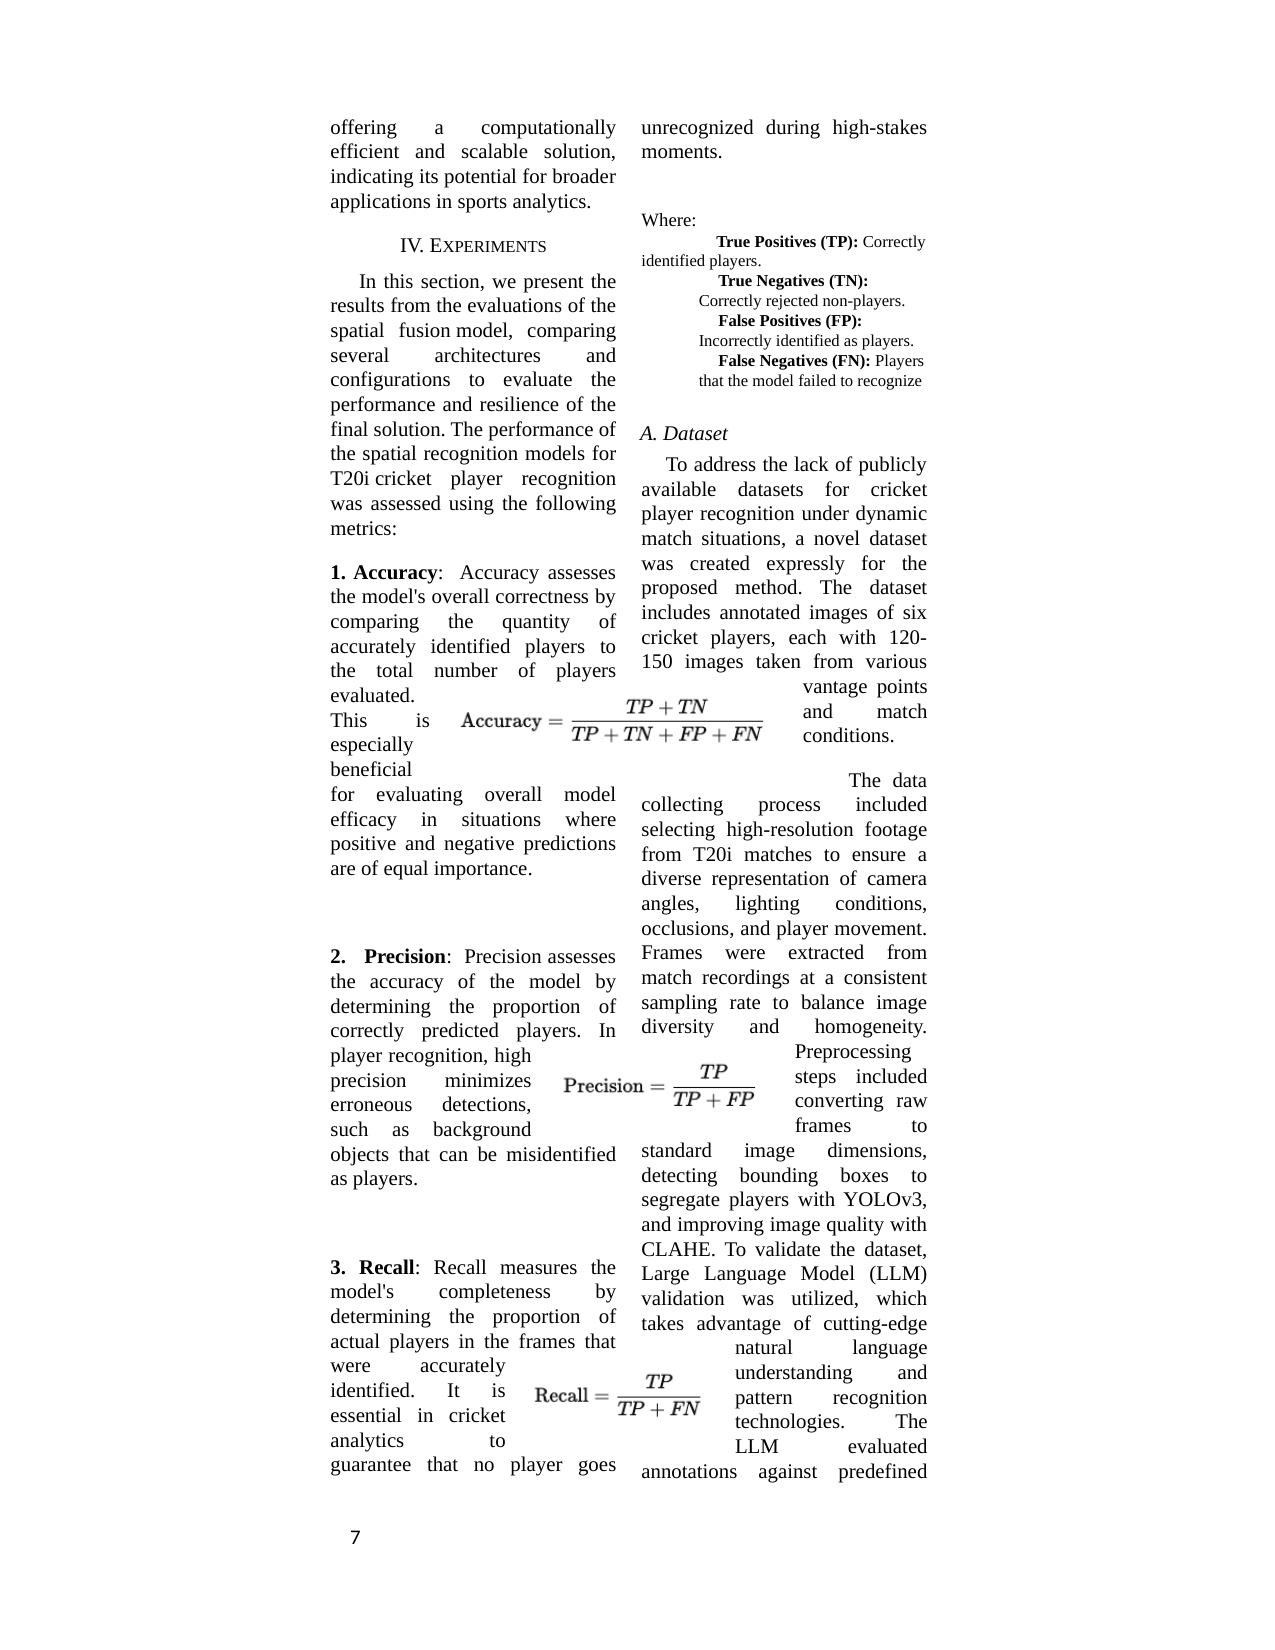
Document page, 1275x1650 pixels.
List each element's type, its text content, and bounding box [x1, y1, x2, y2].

text 3. Recall: Recall measures the model's completeness by determining the proportion of actual players in the frames that were accurately identified. It is essential in cricket analytics to guarantee that no player goes unrecognized during high-stakes moments. [330, 1255, 616, 1476]
picture [524, 1353, 716, 1435]
picture [550, 1049, 776, 1125]
subtitle IV. EXPERIMENTS [330, 233, 616, 257]
text 1. Accuracy: Accuracy assesses the model's overall correctness by comparing the quantity of accurately identified players to the total number of players evaluated. This is especially beneficial for evaluating overall model efficacy in situations where positive and negative predictions are of equal importance. [330, 559, 616, 880]
text False Positives (FP): Incorrectly identified as players. [698, 311, 927, 350]
text False Negatives (FN): Players that the model failed to recognize [698, 351, 927, 390]
text In this section, we present the results from the evaluations of the spatial fusion model, comparing several architectures and configurations to evaluate the performance and resilience of the final solution. The performance of the spatial recognition models for T20i cricket player recognition was assessed using the following metrics: [330, 268, 616, 539]
text 2. Precision: Precision assesses the accuracy of the model by determining the proportion of correctly predicted players. In player recognition, high precision minimizes erroneous detections, such as background objects that can be misidentified as players. [330, 944, 616, 1190]
text A. Dataset [640, 421, 927, 445]
picture [448, 682, 784, 769]
text True Negatives (TN): Correctly rejected non-players. [698, 271, 927, 310]
text True Positives (TP): Correctly identified players. [641, 231, 927, 270]
text To address the lack of publicly available datasets for cricket player recognition under dynamic match situations, a novel dataset was created expressly for the proposed method. The dataset includes annotated images of six cricket players, each with 120-150 images taken from various vantage points and match conditions. [641, 452, 927, 747]
text Where: [641, 209, 927, 230]
